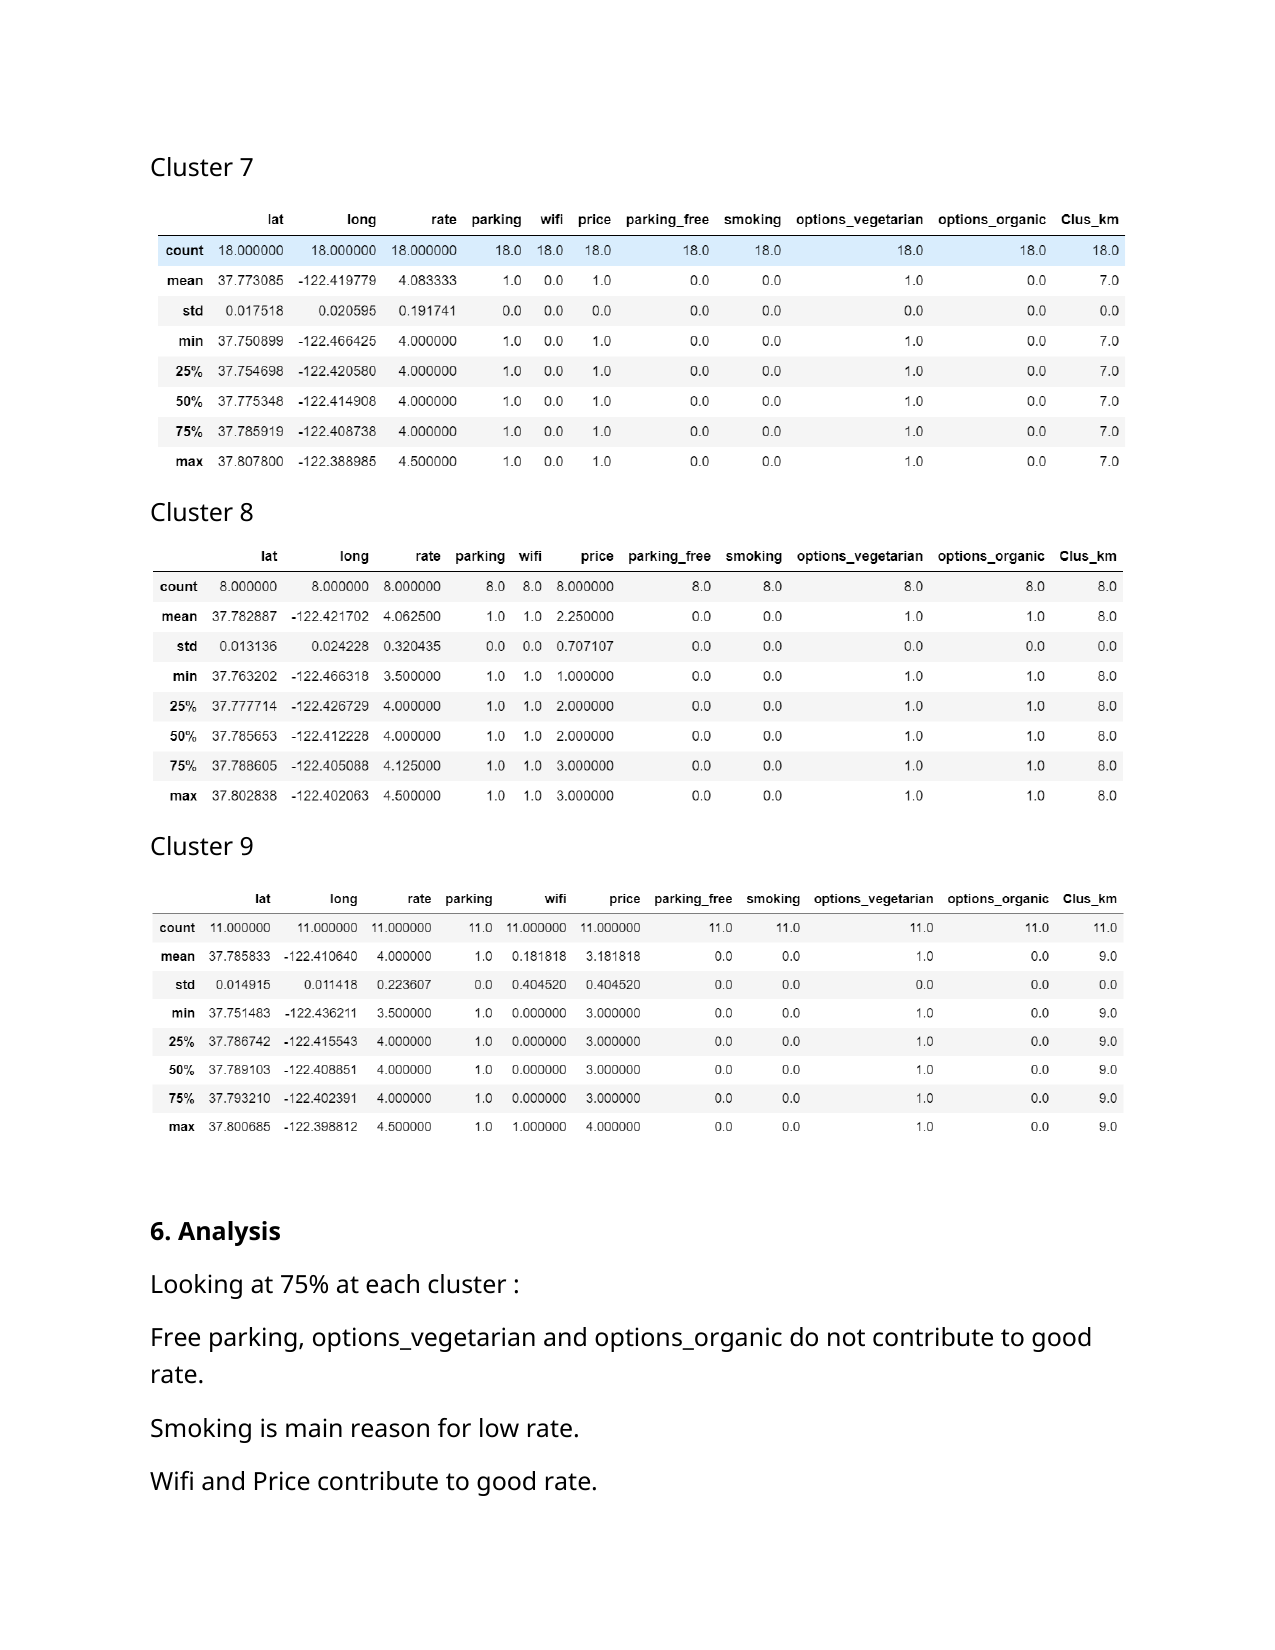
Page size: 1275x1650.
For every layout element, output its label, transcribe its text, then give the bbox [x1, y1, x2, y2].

text Free parking, options_vegetarian and options_organic do not contribute to good rate. [150, 1320, 1125, 1391]
picture [150, 882, 1125, 1141]
text Cluster 8 [150, 495, 1125, 529]
text Cluster 7 [150, 150, 1125, 184]
text Wifi and Price contribute to good rate. [150, 1464, 1125, 1498]
text Smoking is main reason for low rate. [150, 1410, 1125, 1444]
text Cluster 9 [150, 829, 1125, 863]
picture [150, 203, 1125, 476]
picture [150, 548, 1125, 810]
text 6. Analysis [150, 1213, 1125, 1247]
text Looking at 75% at each cluster : [150, 1267, 1125, 1301]
